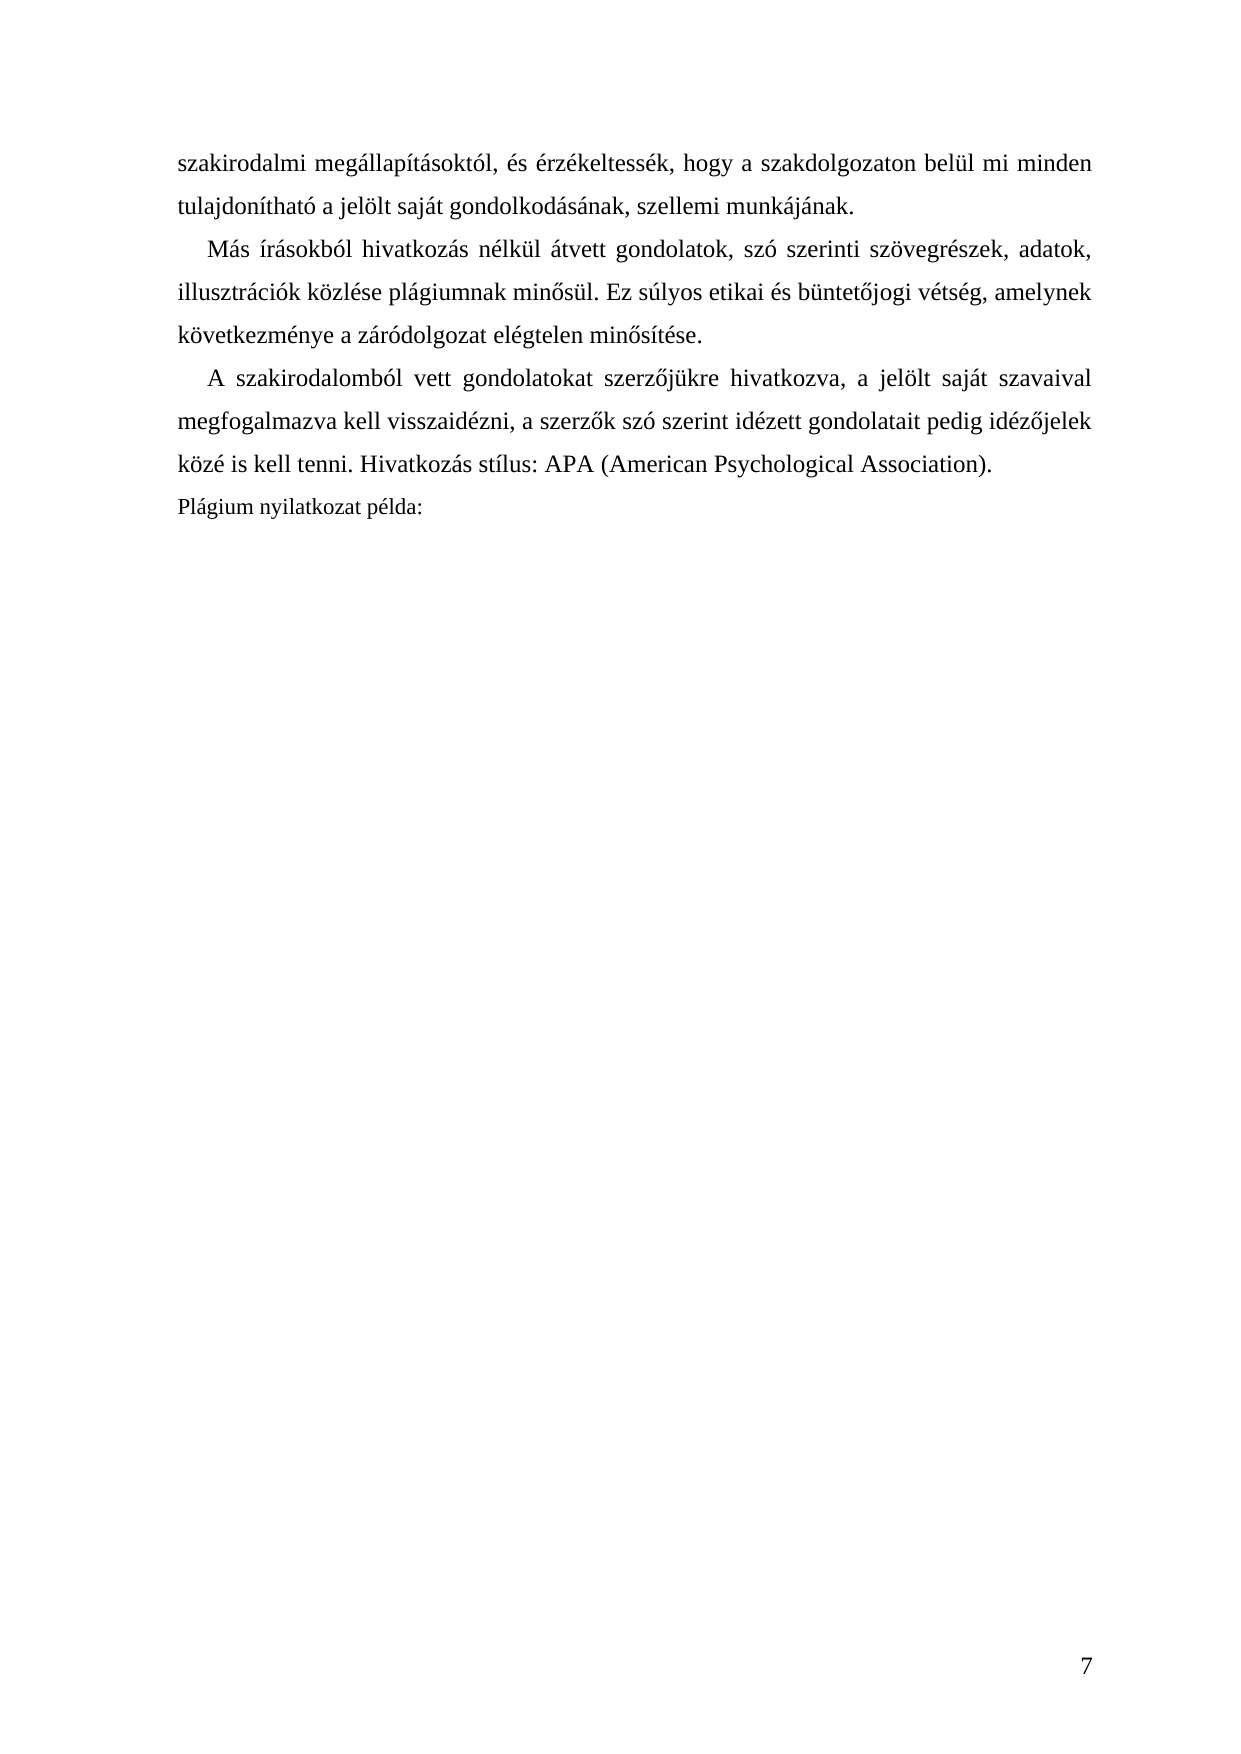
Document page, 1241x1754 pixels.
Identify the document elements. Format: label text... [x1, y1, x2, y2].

text Más írásokból hivatkozás nélkül átvett gondolatok, szó szerinti szövegrészek, adatok, illusztrációk közlése plágiumnak minősül. Ez súlyos etikai és büntetőjogi vétség, amelynek következménye a záródolgozat elégtelen minősítése. [177, 234, 1092, 349]
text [177, 148, 1092, 219]
list Plágium nyilatkozat példa: [177, 493, 1092, 519]
text A szakirodalomból vett gondolatokat szerzőjükre hivatkozva, a jelölt saját szavaival megfogalmazva kell visszaidézni, a szerzők szó szerint idézett gondolatait pedig idézőjelek közé is kell tenni. Hivatkozás stílus: APA (American Psychological Association). [177, 363, 1092, 478]
